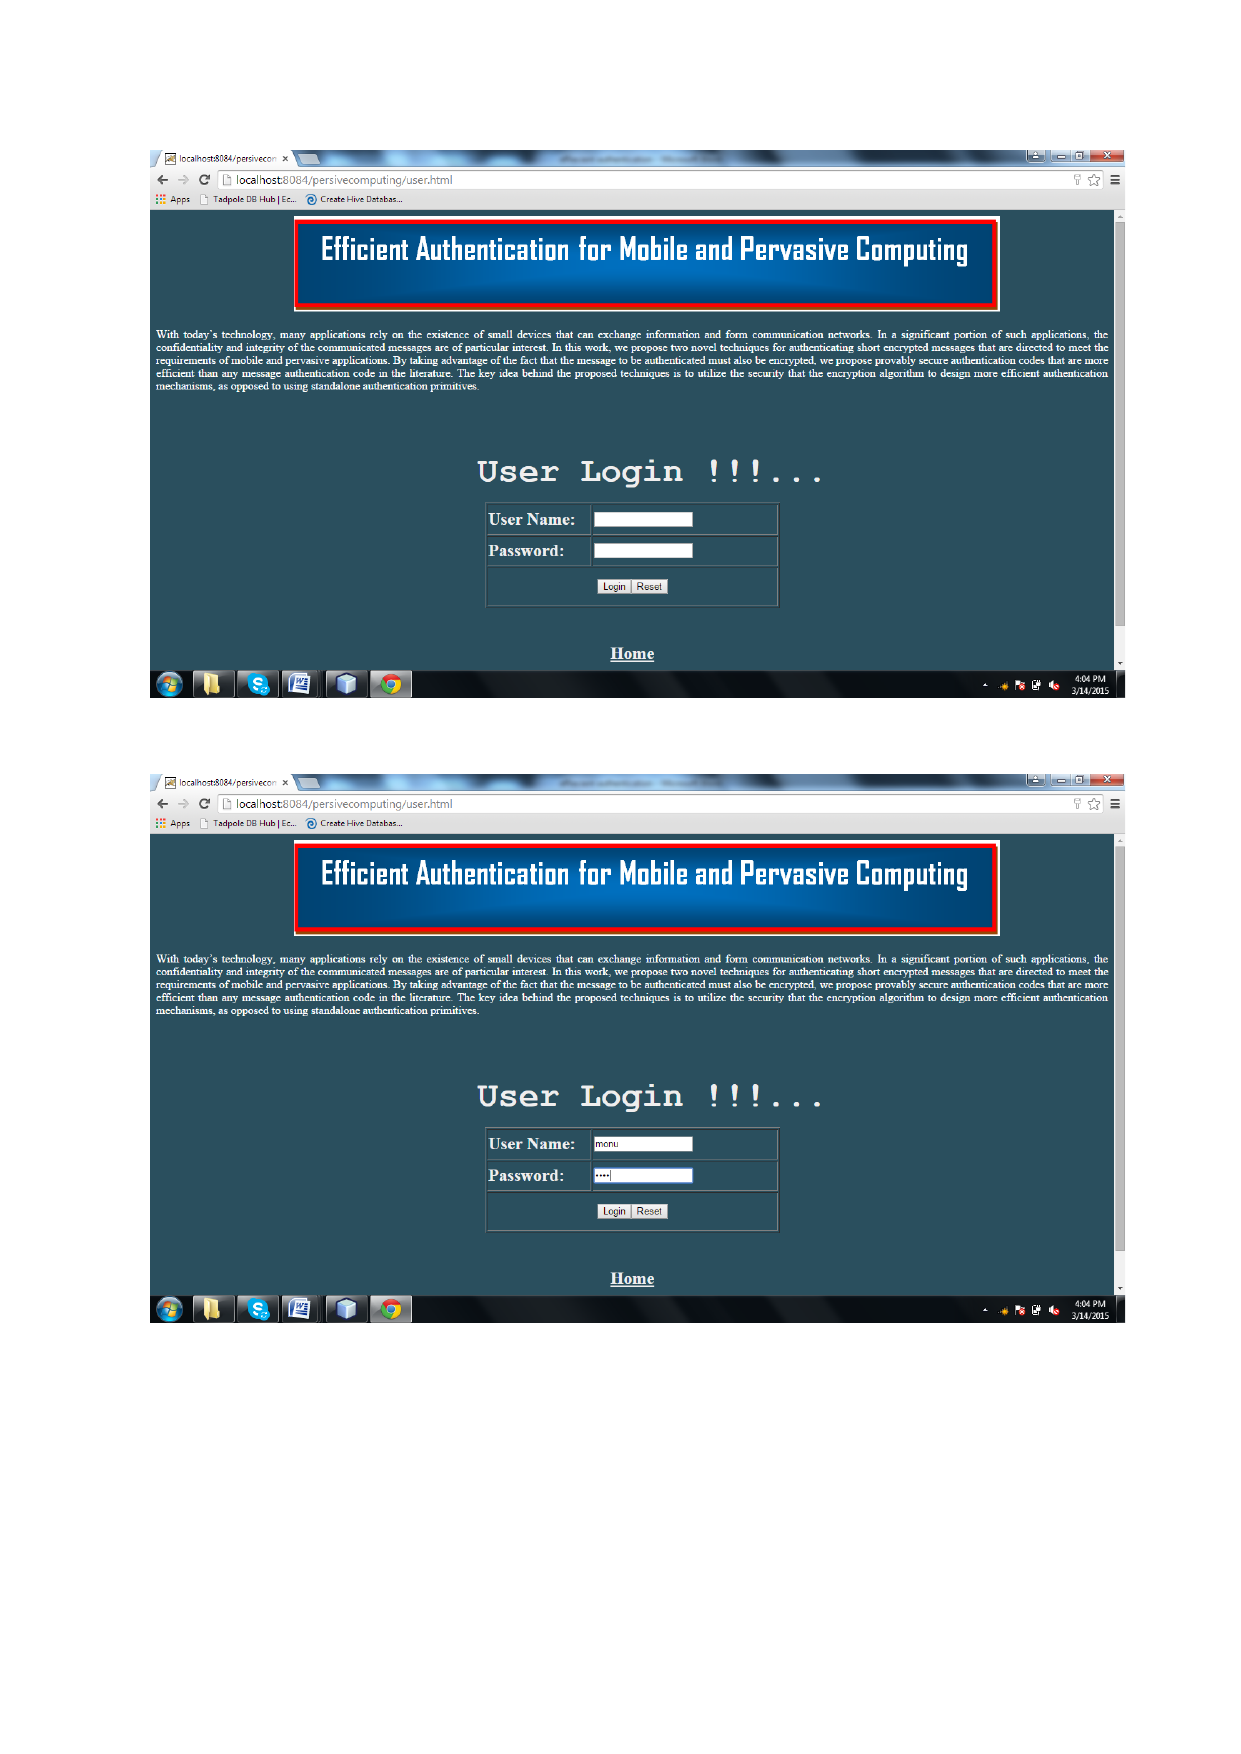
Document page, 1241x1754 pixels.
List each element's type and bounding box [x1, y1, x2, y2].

picture [150, 150, 1125, 698]
picture [150, 774, 1125, 1323]
